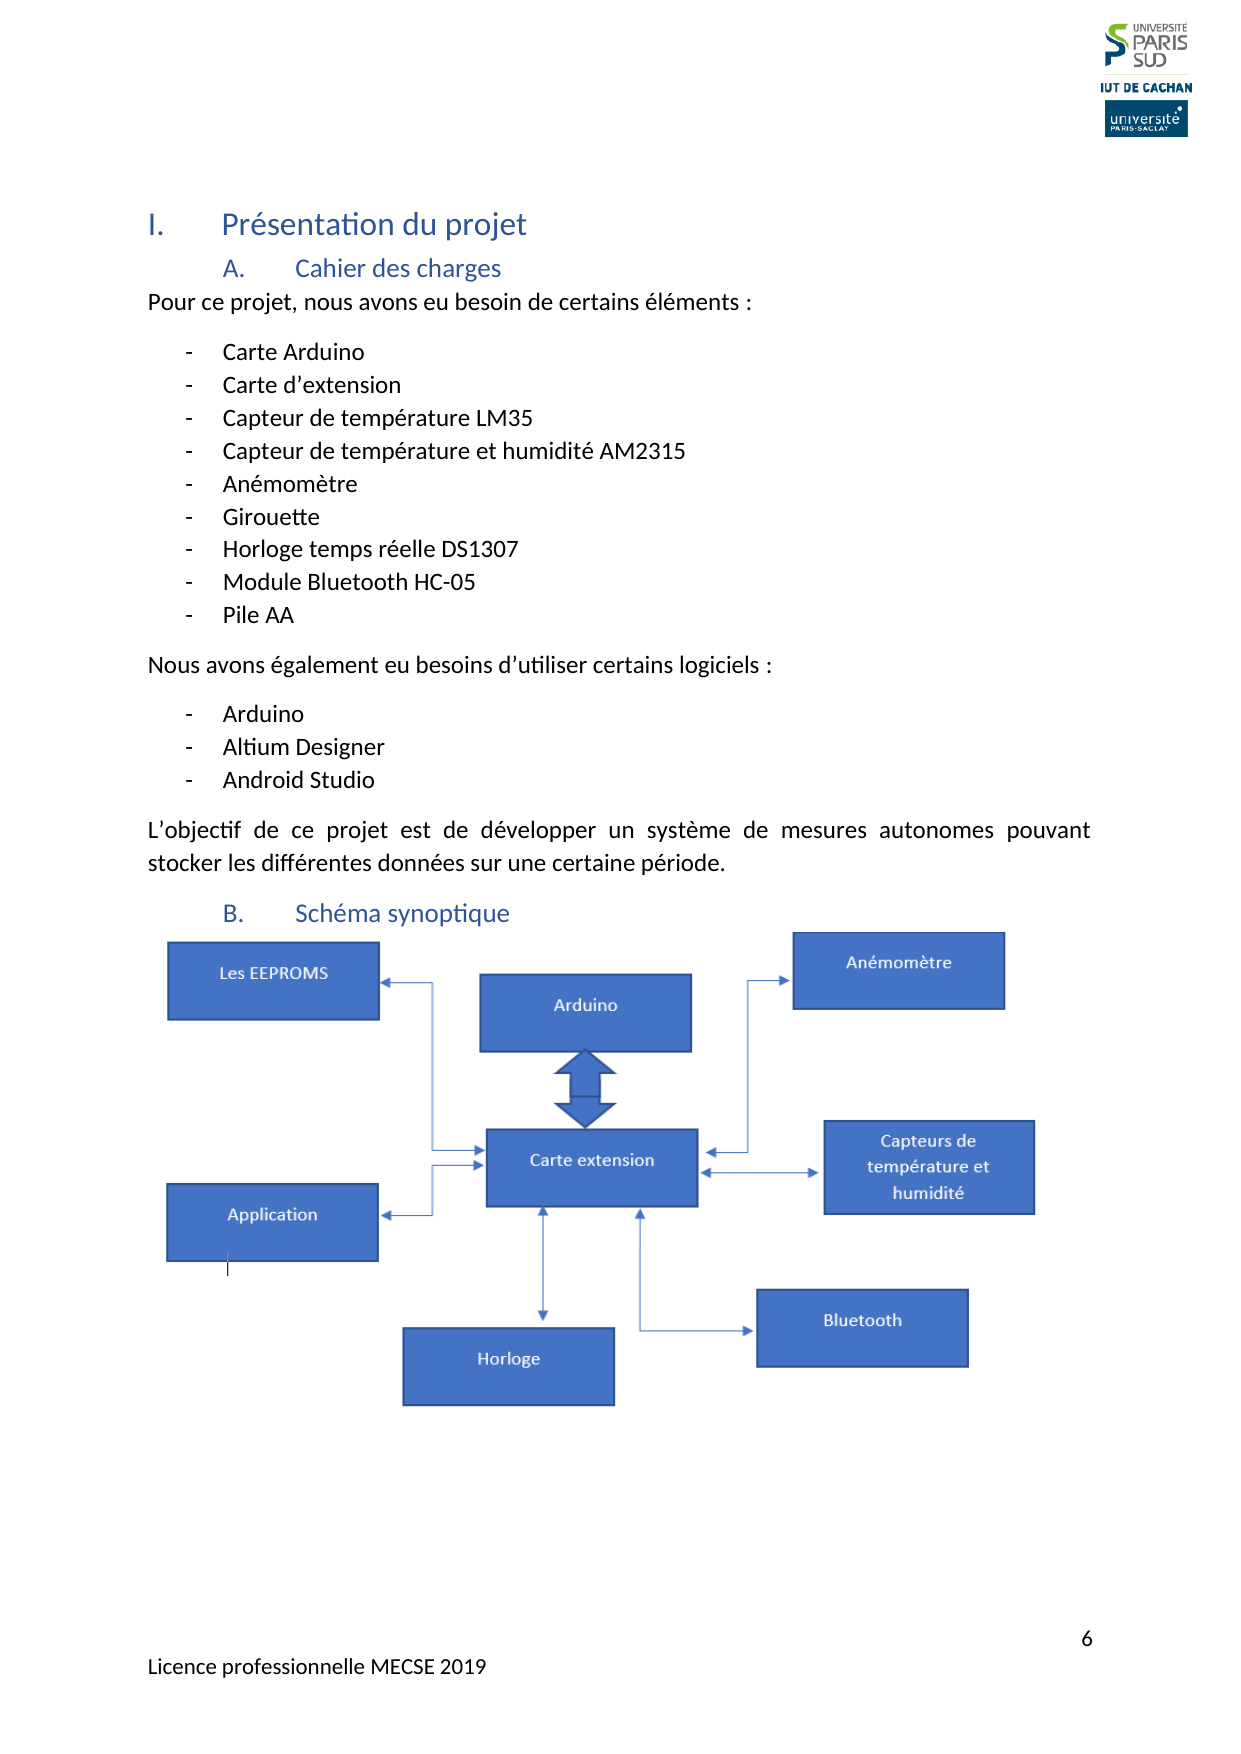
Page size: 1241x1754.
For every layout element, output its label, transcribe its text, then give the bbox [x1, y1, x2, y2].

text Pour ce projet, nous avons eu besoin de certains éléments : [148, 287, 1093, 317]
picture [1055, 11, 1237, 148]
list Horloge temps réelle DS1307 [185, 534, 1093, 564]
list Carte d’extension [185, 369, 1093, 399]
subtitle Cahier des charges [223, 251, 1093, 284]
text Nous avons également eu besoins d’utiliser certains logiciels : [148, 649, 1093, 679]
picture [147, 932, 1093, 1418]
list Capteur de température LM35 [185, 402, 1093, 432]
subtitle Schéma synoptique [223, 897, 1093, 929]
list Capteur de température et humidité AM2315 [185, 435, 1093, 465]
list Arduino [185, 699, 1093, 729]
text L’objectif de ce projet est de développer un système de mesures autonomes pouvant stocker les différentes données sur une certaine période. [148, 814, 1093, 877]
list Anémomètre [185, 468, 1093, 498]
list Altium Designer [185, 732, 1093, 762]
list Module Bluetooth HC-05 [185, 567, 1093, 597]
list Android Studio [185, 764, 1093, 795]
list Girouette [185, 501, 1093, 531]
subtitle Présentation du projet [148, 203, 1093, 243]
list Carte Arduino [185, 336, 1093, 367]
list Pile AA [185, 599, 1093, 630]
